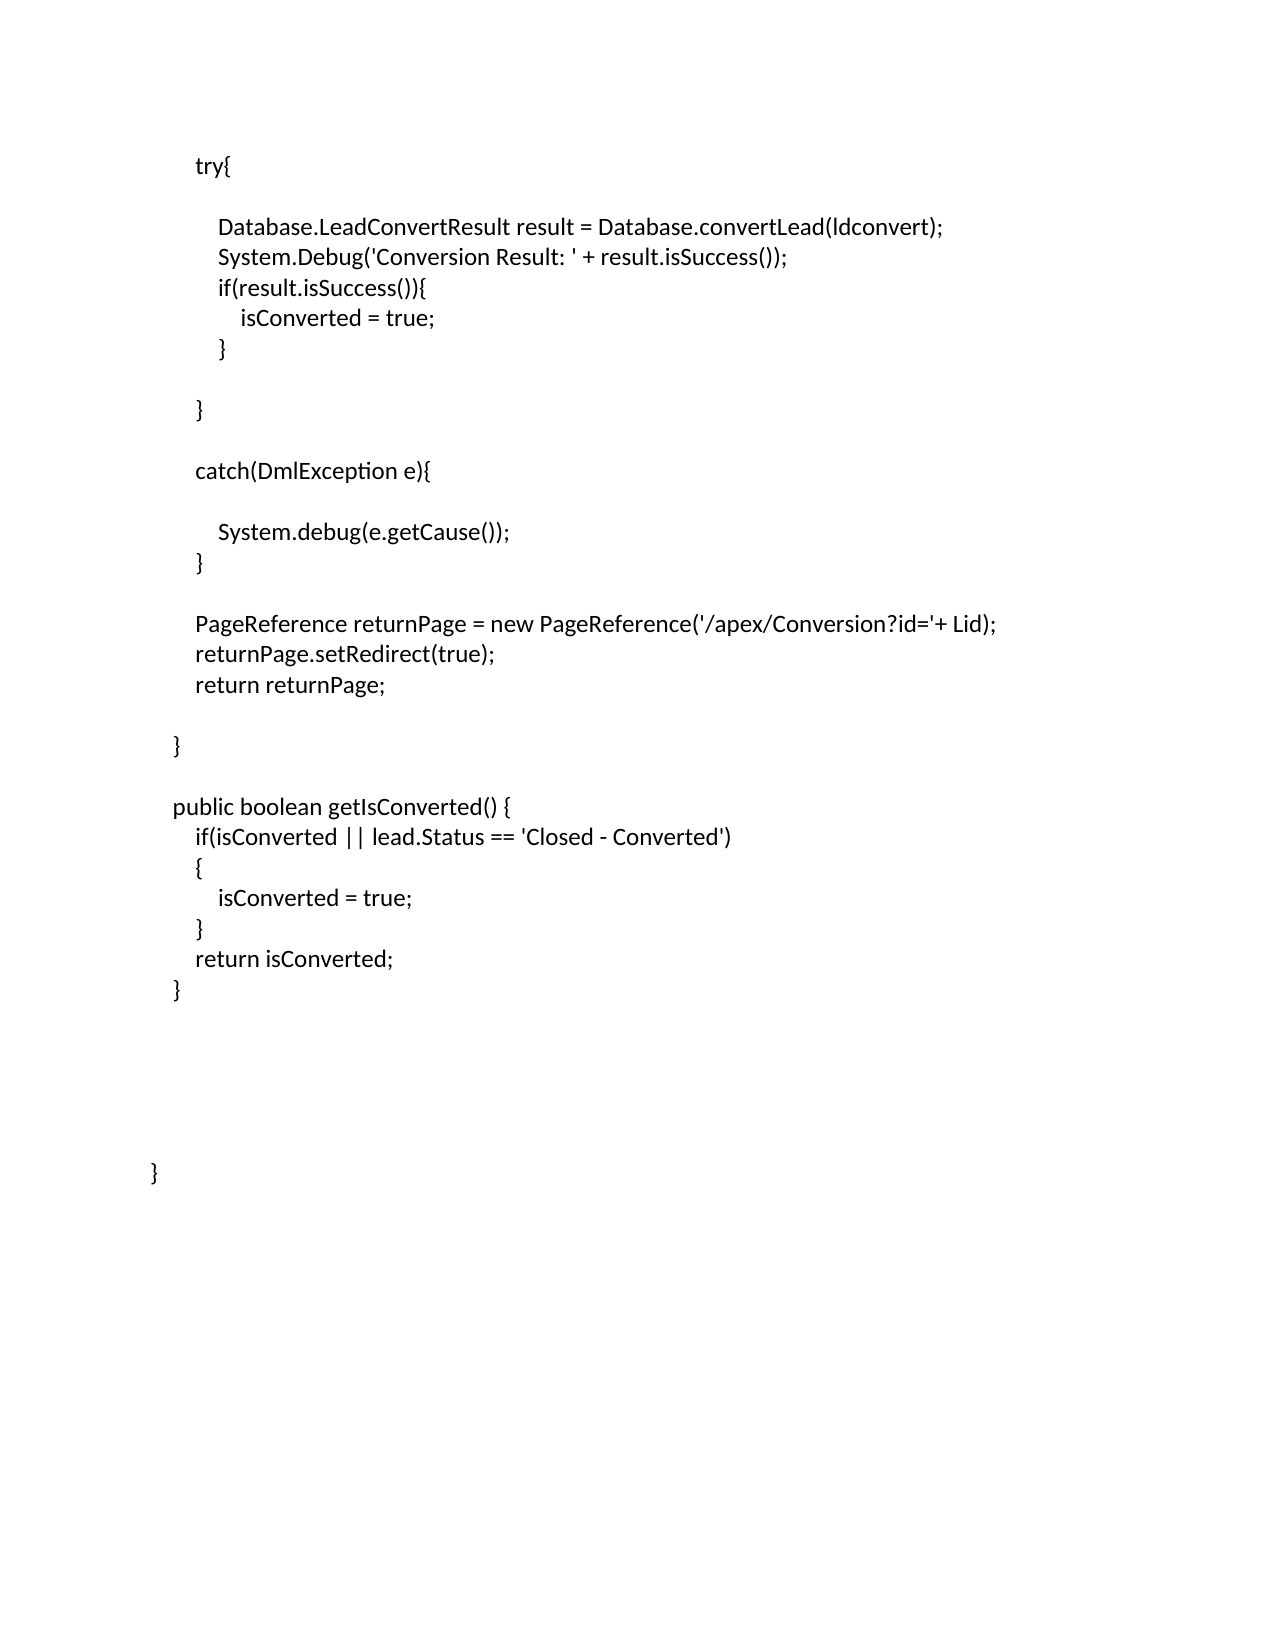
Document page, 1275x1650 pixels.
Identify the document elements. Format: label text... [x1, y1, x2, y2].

text } [150, 394, 1125, 425]
text if(result.isSuccess()){ [150, 272, 1125, 303]
text } [150, 913, 1125, 943]
text isConverted = true; [150, 303, 1125, 333]
text { [150, 852, 1125, 882]
text Database.LeadConvertResult result = Database.convertLead(ldconvert); [150, 211, 1125, 242]
text PageReference returnPage = new PageReference('/apex/Conversion?id='+ Lid); [150, 608, 1125, 638]
text public boolean getIsConverted() { [150, 791, 1125, 821]
text System.debug(e.getCause()); [150, 516, 1125, 547]
text } [150, 1157, 1125, 1188]
text } [150, 730, 1125, 760]
text } [150, 333, 1125, 364]
text if(isConverted || lead.Status == 'Closed - Converted') [150, 821, 1125, 852]
text } [150, 547, 1125, 577]
text return isConverted; [150, 943, 1125, 974]
text } [150, 974, 1125, 1004]
text isConverted = true; [150, 882, 1125, 913]
text return returnPage; [150, 669, 1125, 699]
text try{ [150, 150, 1125, 181]
text returnPage.setRedirect(true); [150, 638, 1125, 669]
text catch(DmlException e){ [150, 455, 1125, 486]
text System.Debug('Conversion Result: ' + result.isSuccess()); [150, 242, 1125, 272]
